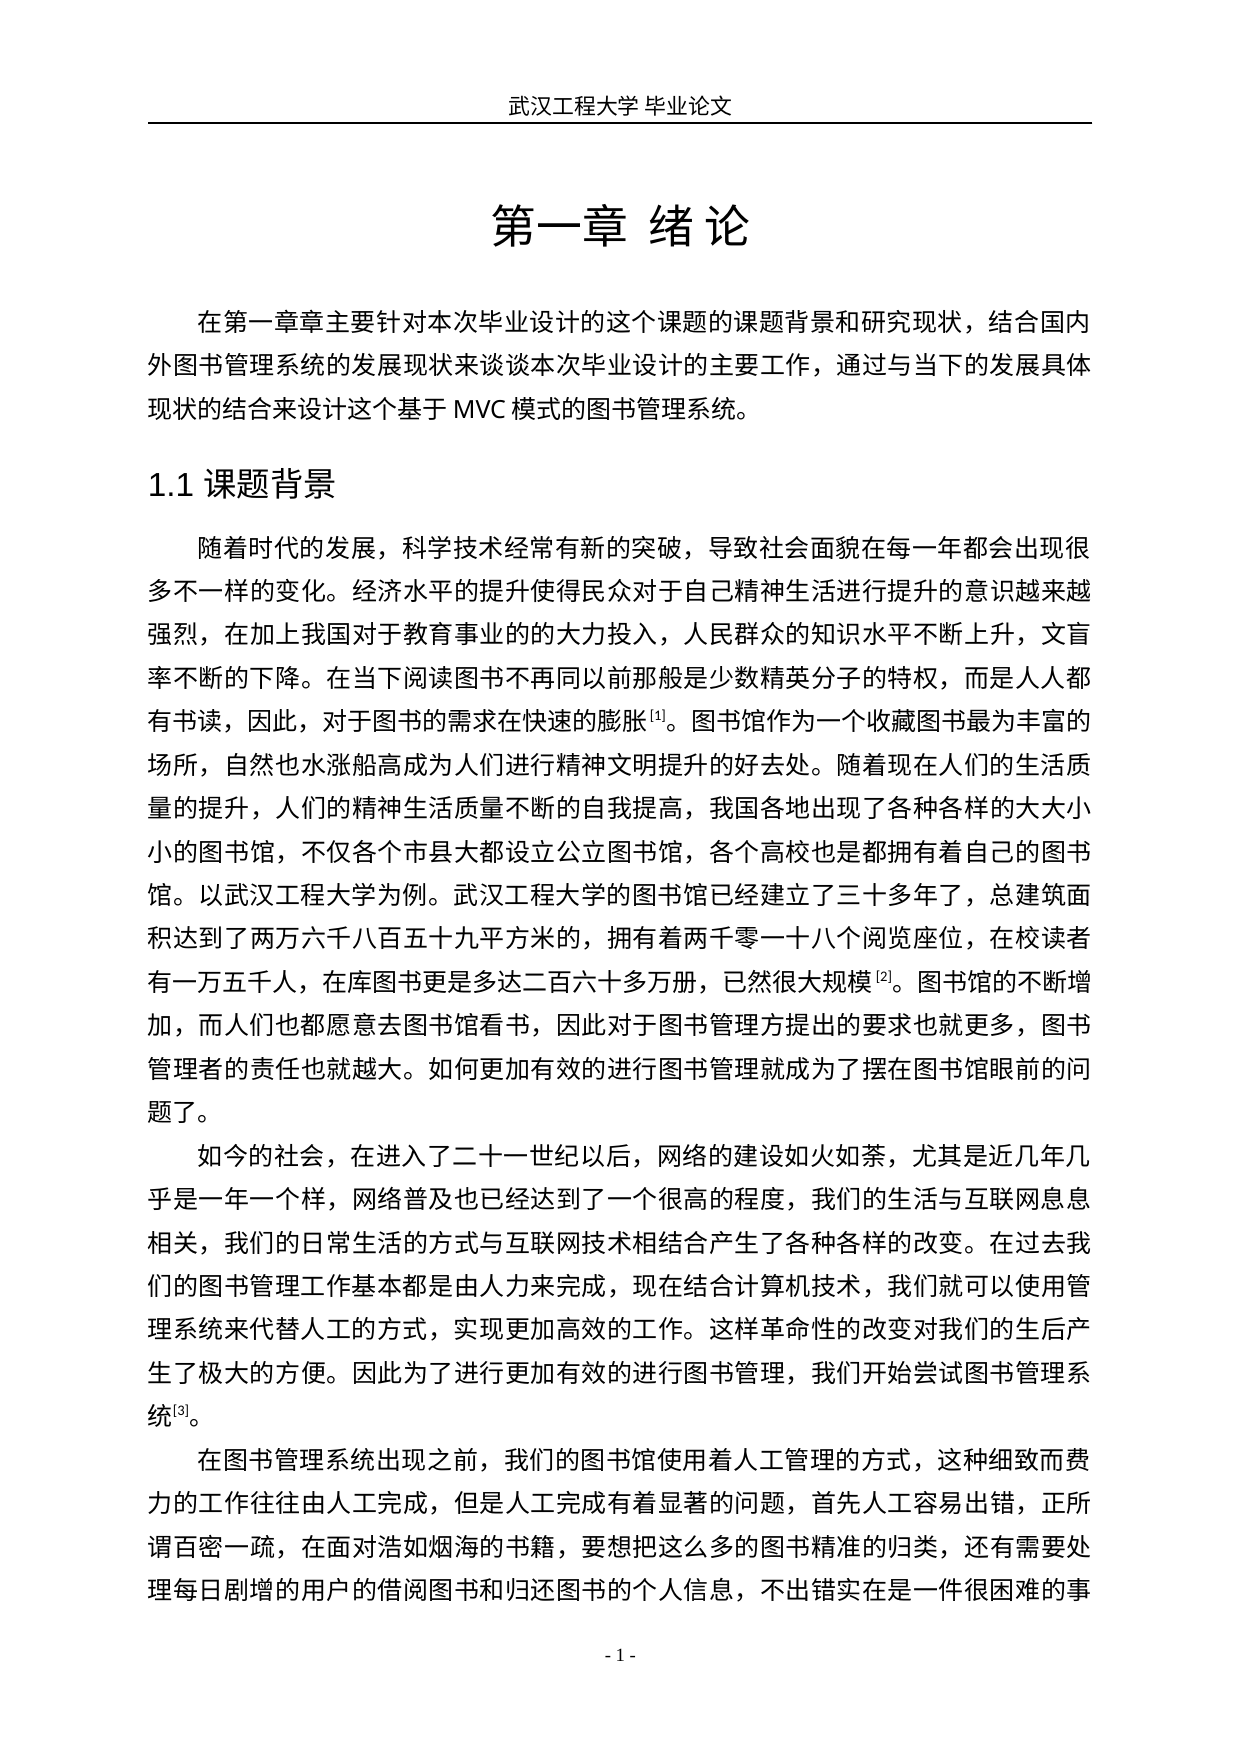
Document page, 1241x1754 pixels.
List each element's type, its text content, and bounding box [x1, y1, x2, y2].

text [148, 1440, 1092, 1607]
text 如今的社会，在进入了二十一世纪以后，网络的建设如火如荼，尤其是近几年几乎是一年一个样，网络普及也已经达到了一个很高的程度，我们的生活与互联网息息相关，我们的日常生活的方式与互联网技术相结合产生了各种各样的改变。在过去我们的图书管理工作基本都是由人力来完成，现在结合计算机技术，我们就可以使用管理系统来代替人工的方式，实现更加高效的工作。这样革命性的改变对我们的生后产生了极大的方便。因此为了进行更加有效的进行图书管理，我们开始尝试图书管理系统[3]。 [148, 1136, 1092, 1433]
subtitle 1.1 课题背景 [148, 458, 1092, 506]
text 随着时代的发展，科学技术经常有新的突破，导致社会面貌在每一年都会出现很多不一样的变化。经济水平的提升使得民众对于自己精神生活进行提升的意识越来越强烈，在加上我国对于教育事业的的大力投入，人民群众的知识水平不断上升，文盲率不断的下降。在当下阅读图书不再同以前那般是少数精英分子的特权，而是人人都有书读，因此，对于图书的需求在快速的膨胀[1]。图书馆作为一个收藏图书最为丰富的场所，自然也水涨船高成为人们进行精神文明提升的好去处。随着现在人们的生活质量的提升，人们的精神生活质量不断的自我提高，我国各地出现了各种各样的大大小小的图书馆，不仅各个市县大都设立公立图书馆，各个高校也是都拥有着自己的图书馆。以武汉工程大学为例。武汉工程大学的图书馆已经建立了三十多年了，总建筑面积达到了两万六千八百五十九平方米的，拥有着两千零一十八个阅览座位，在校读者有一万五千人，在库图书更是多达二百六十多万册，已然很大规模[2]。图书馆的不断增加，而人们也都愿意去图书馆看书，因此对于图书管理方提出的要求也就更多，图书管理者的责任也就越大。如何更加有效的进行图书管理就成为了摆在图书馆眼前的问题了。 [148, 528, 1092, 1129]
text 在第一章章主要针对本次毕业设计的这个课题的课题背景和研究现状，结合国内外图书管理系统的发展现状来谈谈本次毕业设计的主要工作，通过与当下的发展具体现状的结合来设计这个基于MVC模式的图书管理系统。 [148, 302, 1092, 426]
subtitle 第一章 绪 论 [148, 190, 1092, 257]
